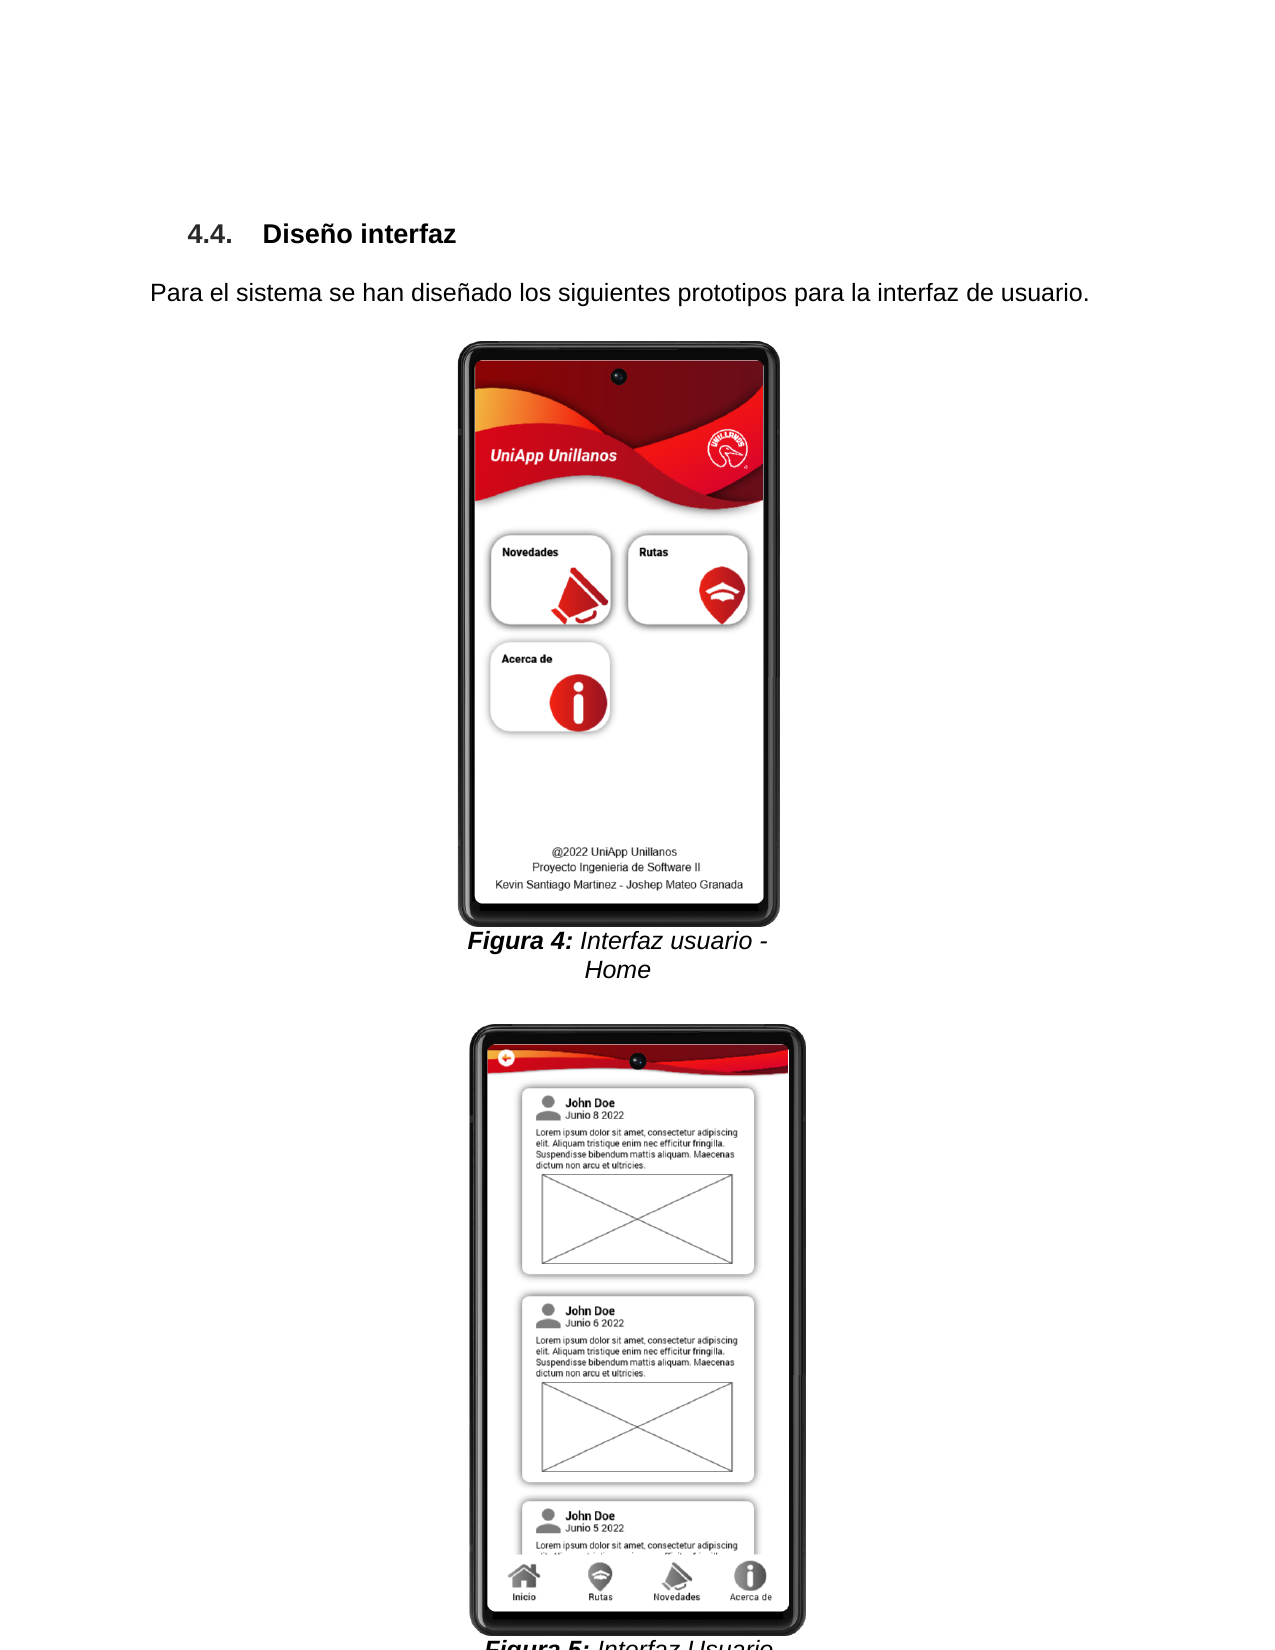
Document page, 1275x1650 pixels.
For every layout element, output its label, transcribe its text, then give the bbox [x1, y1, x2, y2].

text Para el sistema se han diseñado los siguientes prototipos para la interfaz de usuario. [150, 278, 1125, 307]
picture [457, 341, 780, 927]
subtitle Diseño interfaz [187, 218, 1125, 249]
picture [469, 1024, 806, 1636]
